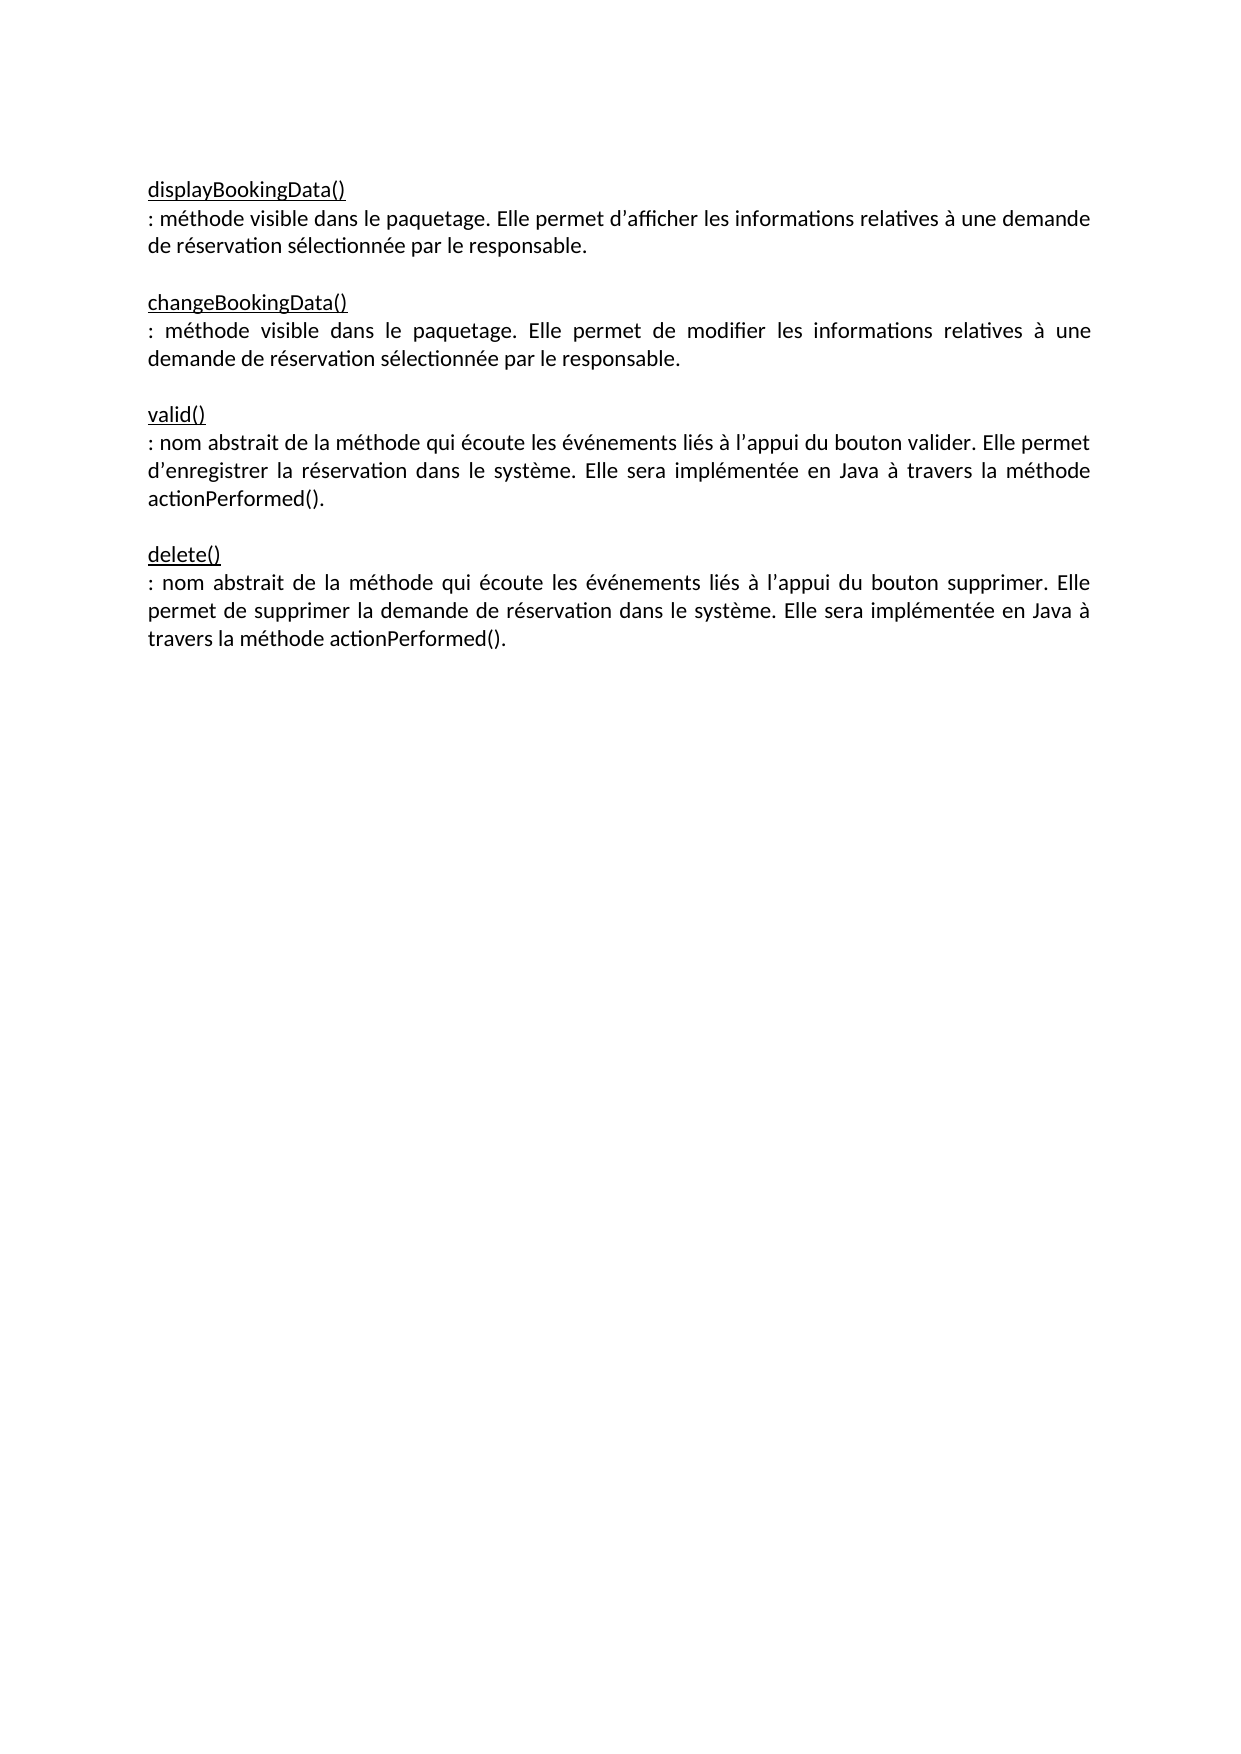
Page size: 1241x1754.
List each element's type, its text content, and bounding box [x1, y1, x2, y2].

text valid() : nom abstrait de la méthode qui écoute les événements liés à l’appui du bouton valider. Elle permet d’enregistrer la réservation dans le système. Elle sera implémentée en Java à travers la méthode actionPerformed(). [148, 400, 1093, 512]
text changeBookingData() : méthode visible dans le paquetage. Elle permet de modifier les informations relatives à une demande de réservation sélectionnée par le responsable. [148, 288, 1093, 372]
text delete() : nom abstrait de la méthode qui écoute les événements liés à l’appui du bouton supprimer. Elle permet de supprimer la demande de réservation dans le système. Elle sera implémentée en Java à travers la méthode actionPerformed(). [148, 540, 1093, 652]
text displayBookingData() : méthode visible dans le paquetage. Elle permet d’afficher les informations relatives à une demande de réservation sélectionnée par le responsable. [148, 176, 1093, 260]
